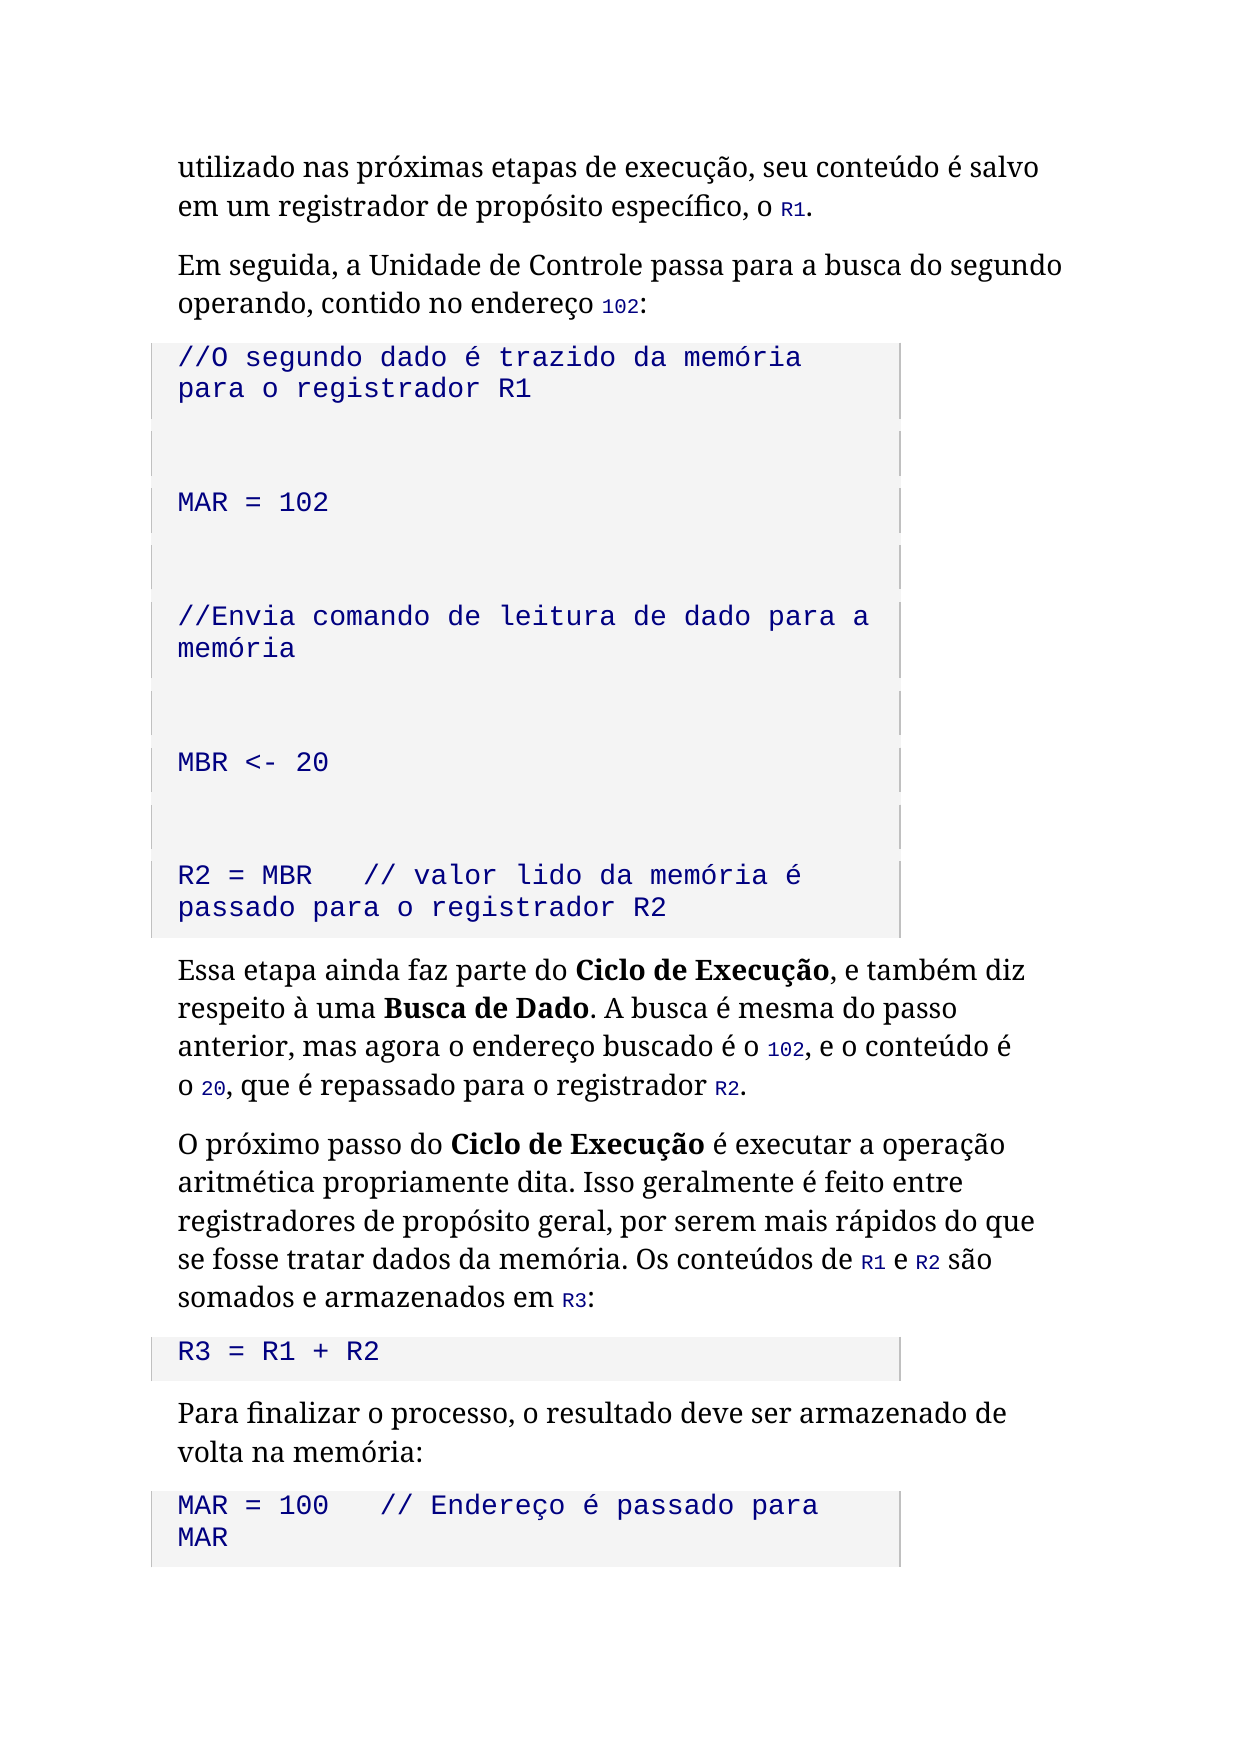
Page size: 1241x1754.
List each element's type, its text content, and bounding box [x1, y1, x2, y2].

text //Envia comando de leitura de dado para a memória [152, 602, 899, 678]
text //O segundo dado é trazido da memória para o registrador R1 [152, 343, 899, 419]
text R2 = MBR // valor lido da memória é passado para o registrador R2 [152, 861, 899, 938]
text MBR <- 20 [152, 748, 899, 792]
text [177, 148, 1063, 224]
text MAR = 102 [152, 488, 899, 533]
text Em seguida, a Unidade de Controle passa para a busca do segundo operando, contido no endereço 102: [177, 245, 1063, 322]
text Para finalizar o processo, o resultado deve ser armazenado de volta na memória: [177, 1394, 1063, 1470]
text O próximo passo do Ciclo de Execução é executar a operação aritmética propriamente dita. Isso geralmente é feito entre registradores de propósito geral, por serem mais rápidos do que se fosse tratar dados da memória. Os conteúdos de R1 e R2 são somados e armazenados em R3: [177, 1124, 1063, 1316]
text MAR = 100 // Endereço é passado para MAR [152, 1491, 899, 1567]
text Essa etapa ainda faz parte do Ciclo de Execução, e também diz respeito à uma Busca de Dado. A busca é mesma do passo anterior, mas agora o endereço buscado é o 102, e o conteúdo é o 20, que é repassado para o registrador R2. [177, 950, 1063, 1103]
text R3 = R1 + R2 [152, 1337, 899, 1381]
